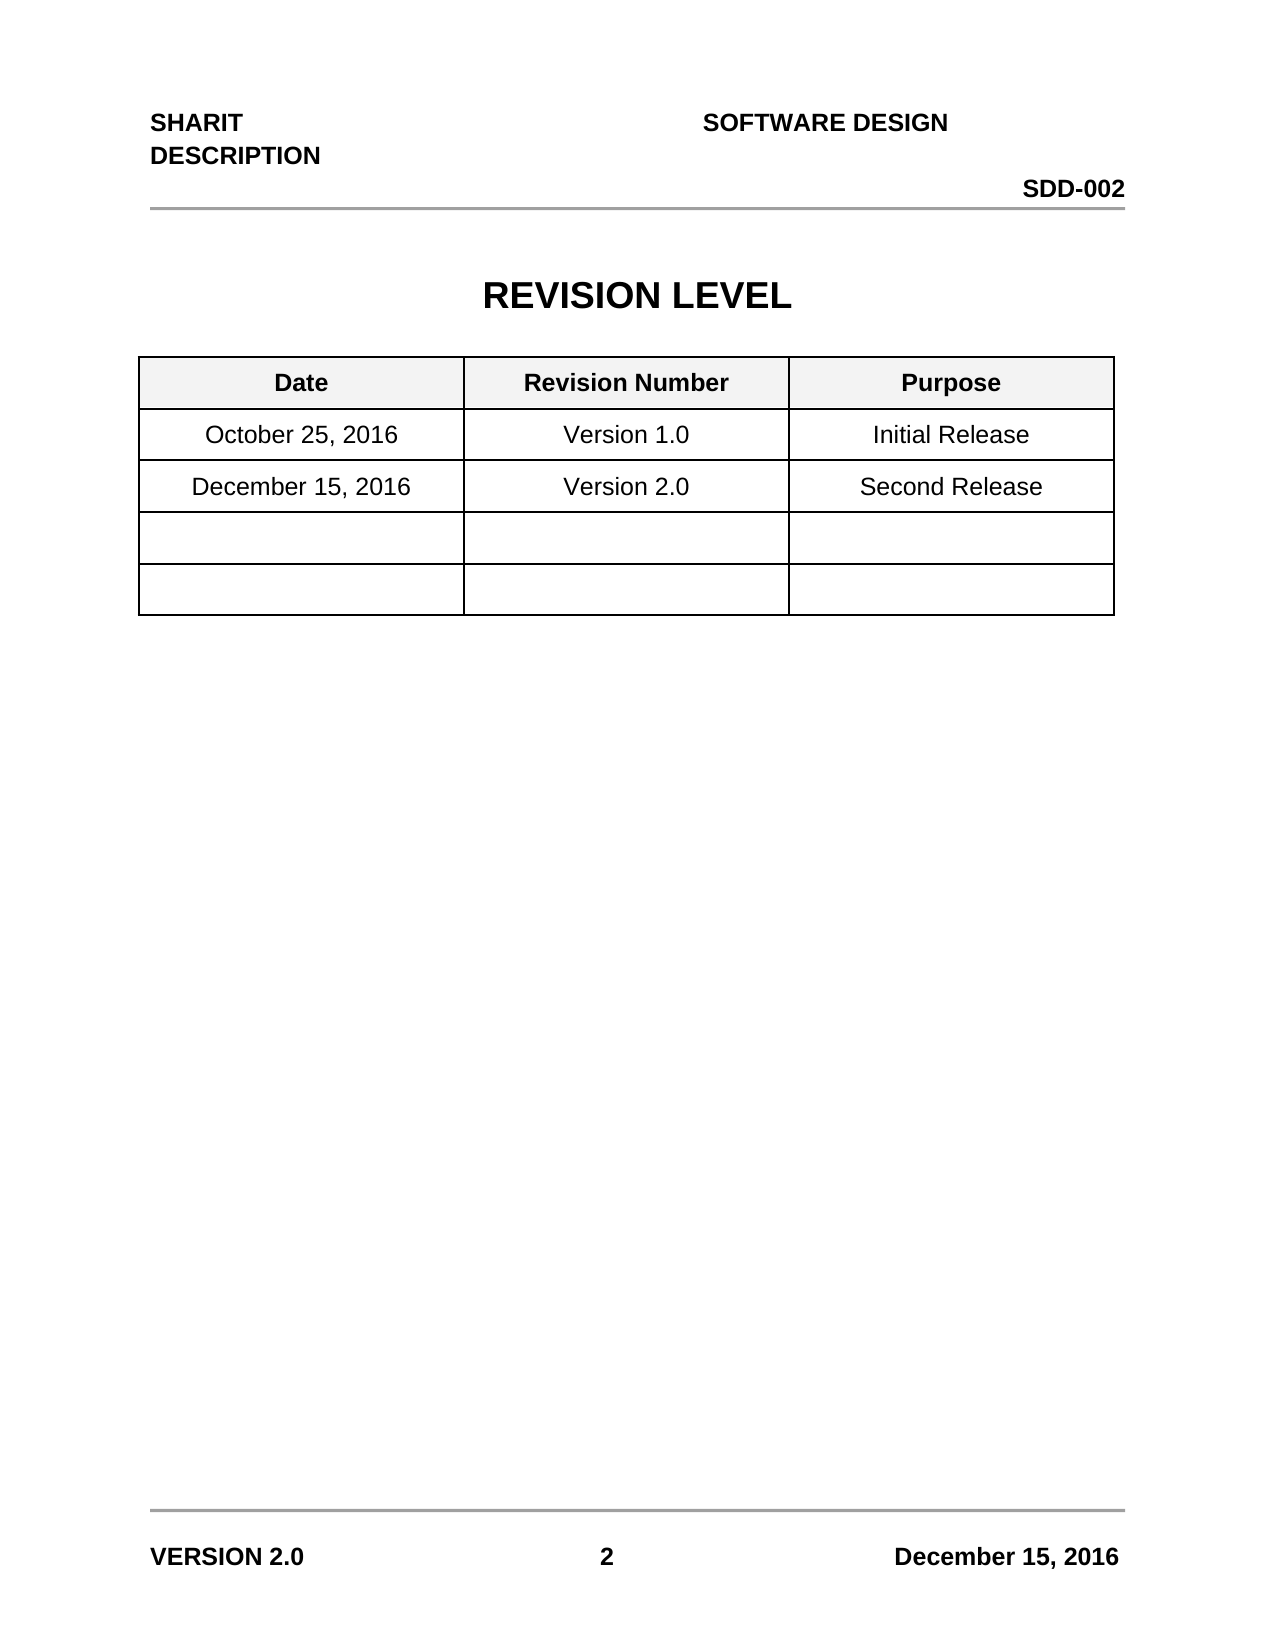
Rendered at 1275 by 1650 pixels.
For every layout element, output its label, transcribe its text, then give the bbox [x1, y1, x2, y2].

table_cell December 15, 2016 [140, 461, 463, 511]
table_cell [465, 513, 788, 562]
table_cell Second Release [790, 461, 1113, 511]
table_cell [790, 513, 1113, 562]
table_cell Version 1.0 [465, 410, 788, 459]
table_cell [140, 513, 463, 562]
table_header Revision Number [465, 358, 788, 407]
table_cell [140, 565, 463, 614]
table_header Purpose [790, 358, 1113, 407]
table_cell Version 2.0 [465, 461, 788, 511]
table_cell October 25, 2016 [140, 410, 463, 459]
table_cell Initial Release [790, 410, 1113, 459]
table_header Date [140, 358, 463, 407]
table_cell [465, 565, 788, 614]
text REVISION LEVEL [150, 273, 1125, 316]
table_cell [790, 565, 1113, 614]
